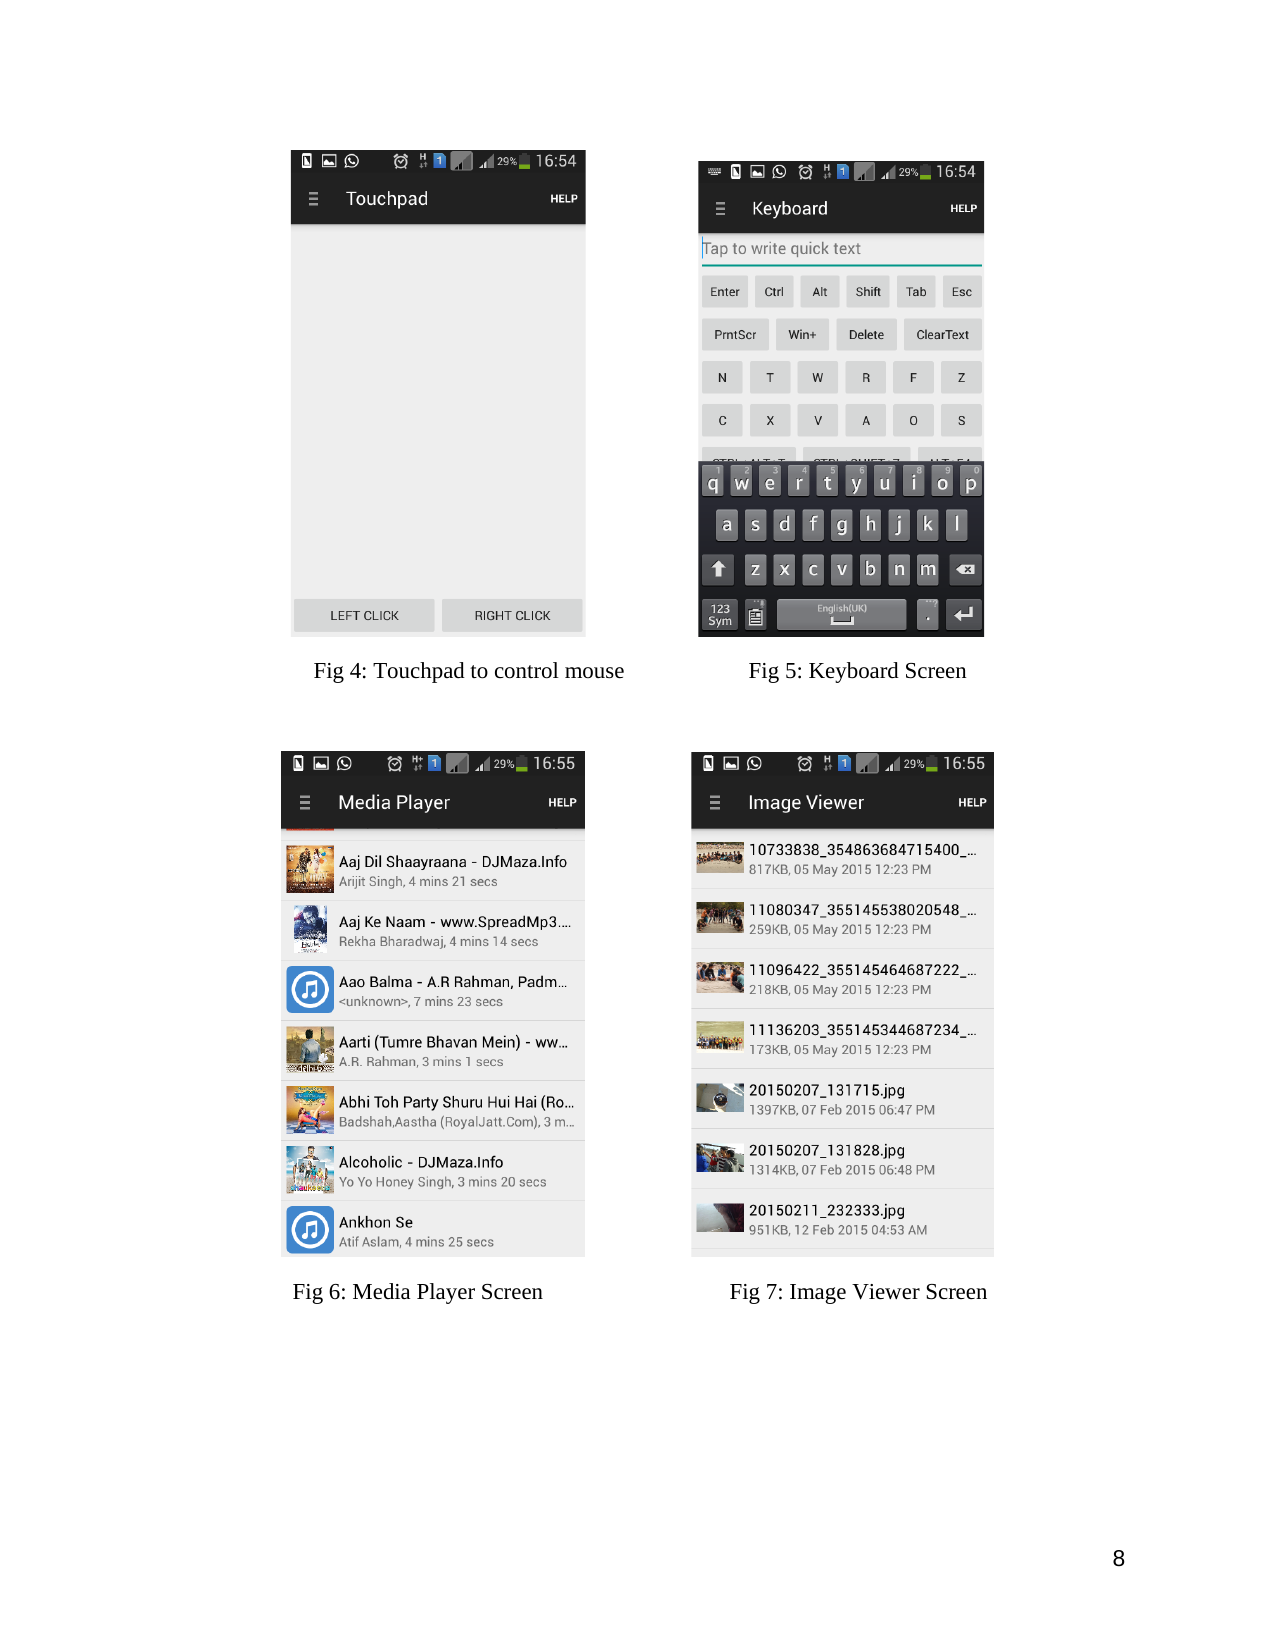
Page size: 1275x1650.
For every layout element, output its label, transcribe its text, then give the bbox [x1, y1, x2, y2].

text Fig 6: Media Player Screen Fig 7: Image Viewer Screen [150, 1278, 1125, 1304]
picture [281, 751, 585, 1257]
text Fig 4: Touchpad to control mouse Fig 5: Keyboard Screen [150, 657, 1125, 683]
picture [290, 150, 586, 637]
picture [691, 752, 994, 1257]
picture [698, 161, 985, 637]
